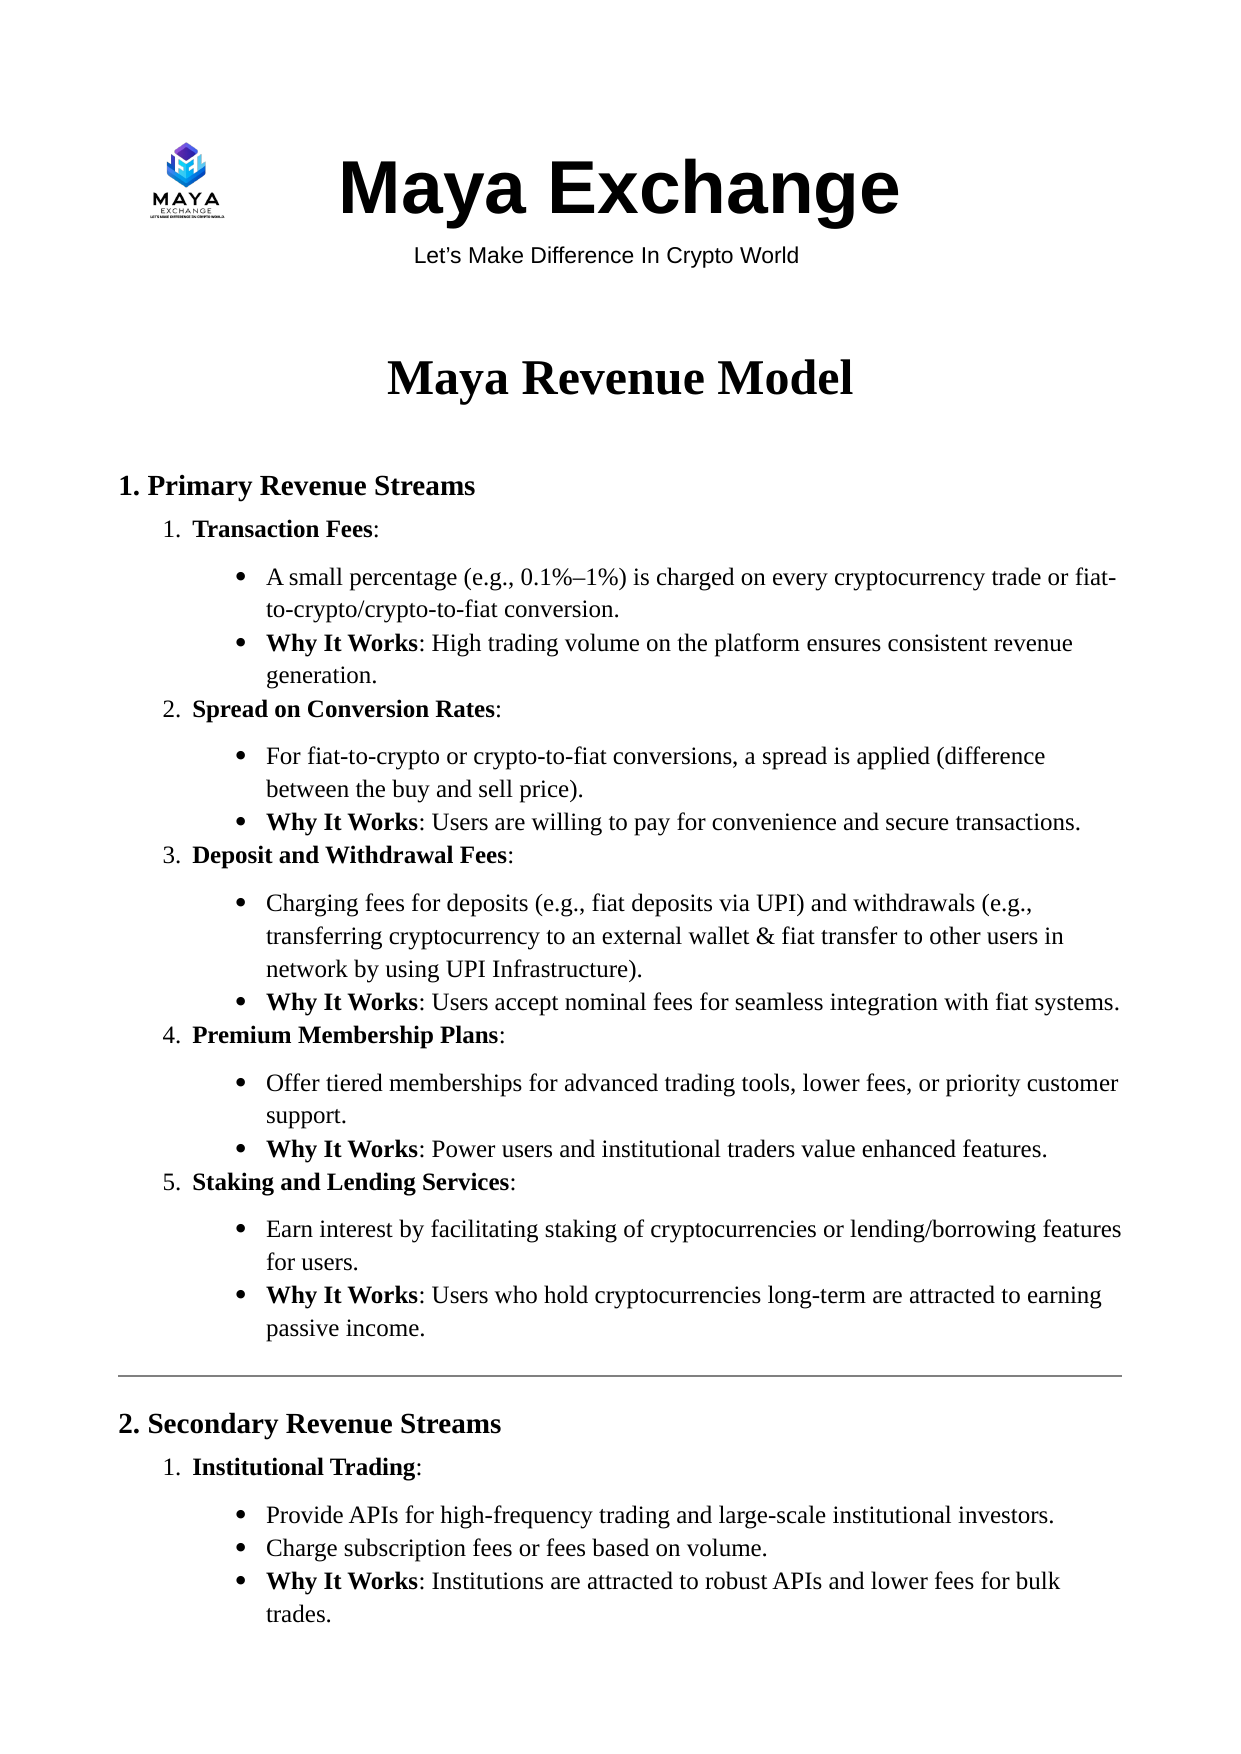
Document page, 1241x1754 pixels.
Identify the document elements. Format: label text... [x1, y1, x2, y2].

list Why It Works: Users are willing to pay for convenience and secure transactions. [236, 807, 1122, 836]
list Why It Works: Users accept nominal fees for seamless integration with fiat systems. [236, 987, 1122, 1016]
picture [118, 118, 254, 254]
list Why It Works: Power users and institutional traders value enhanced features. [236, 1134, 1122, 1162]
list Why It Works: High trading volume on the platform ensures consistent revenue generation. [236, 628, 1122, 689]
list For fiat-to-crypto or crypto-to-fiat conversions, a spread is applied (difference between the buy and sell price). [236, 741, 1122, 803]
list Charge subscription fees or fees based on volume. [236, 1533, 1122, 1562]
list A small percentage (e.g., 0.1%–1%) is charged on every cryptocurrency trade or fiat-to-crypto/crypto-to-fiat conversion. [236, 562, 1122, 623]
list Charging fees for deposits (e.g., fiat deposits via UPI) and withdrawals (e.g., transferring cryptocurrency to an external wallet & fiat transfer to other users in network by using UPI Infrastructure). [236, 888, 1122, 983]
list Premium Membership Plans: [162, 1020, 1122, 1049]
list Why It Works: Institutions are attracted to robust APIs and lower fees for bulk trades. [236, 1566, 1122, 1628]
list Staking and Lending Services: [162, 1167, 1122, 1195]
list Earn interest by facilitating staking of cryptocurrencies or lending/borrowing features for users. [236, 1214, 1122, 1276]
list Deposit and Withdrawal Fees: [162, 840, 1122, 869]
subtitle Maya Revenue Model [118, 348, 1122, 405]
subtitle 2. Secondary Revenue Streams [118, 1406, 1122, 1440]
list Spread on Conversion Rates: [162, 694, 1122, 722]
list Offer tiered memberships for advanced trading tools, lower fees, or priority customer support. [236, 1068, 1122, 1129]
list Transaction Fees: [162, 514, 1122, 543]
list Institutional Trading: [162, 1452, 1122, 1481]
subtitle 1. Primary Revenue Streams [118, 468, 1122, 501]
list Provide APIs for high-frequency trading and large-scale institutional investors. [236, 1500, 1122, 1529]
list Why It Works: Users who hold cryptocurrencies long-term are attracted to earning passive income. [236, 1280, 1122, 1342]
